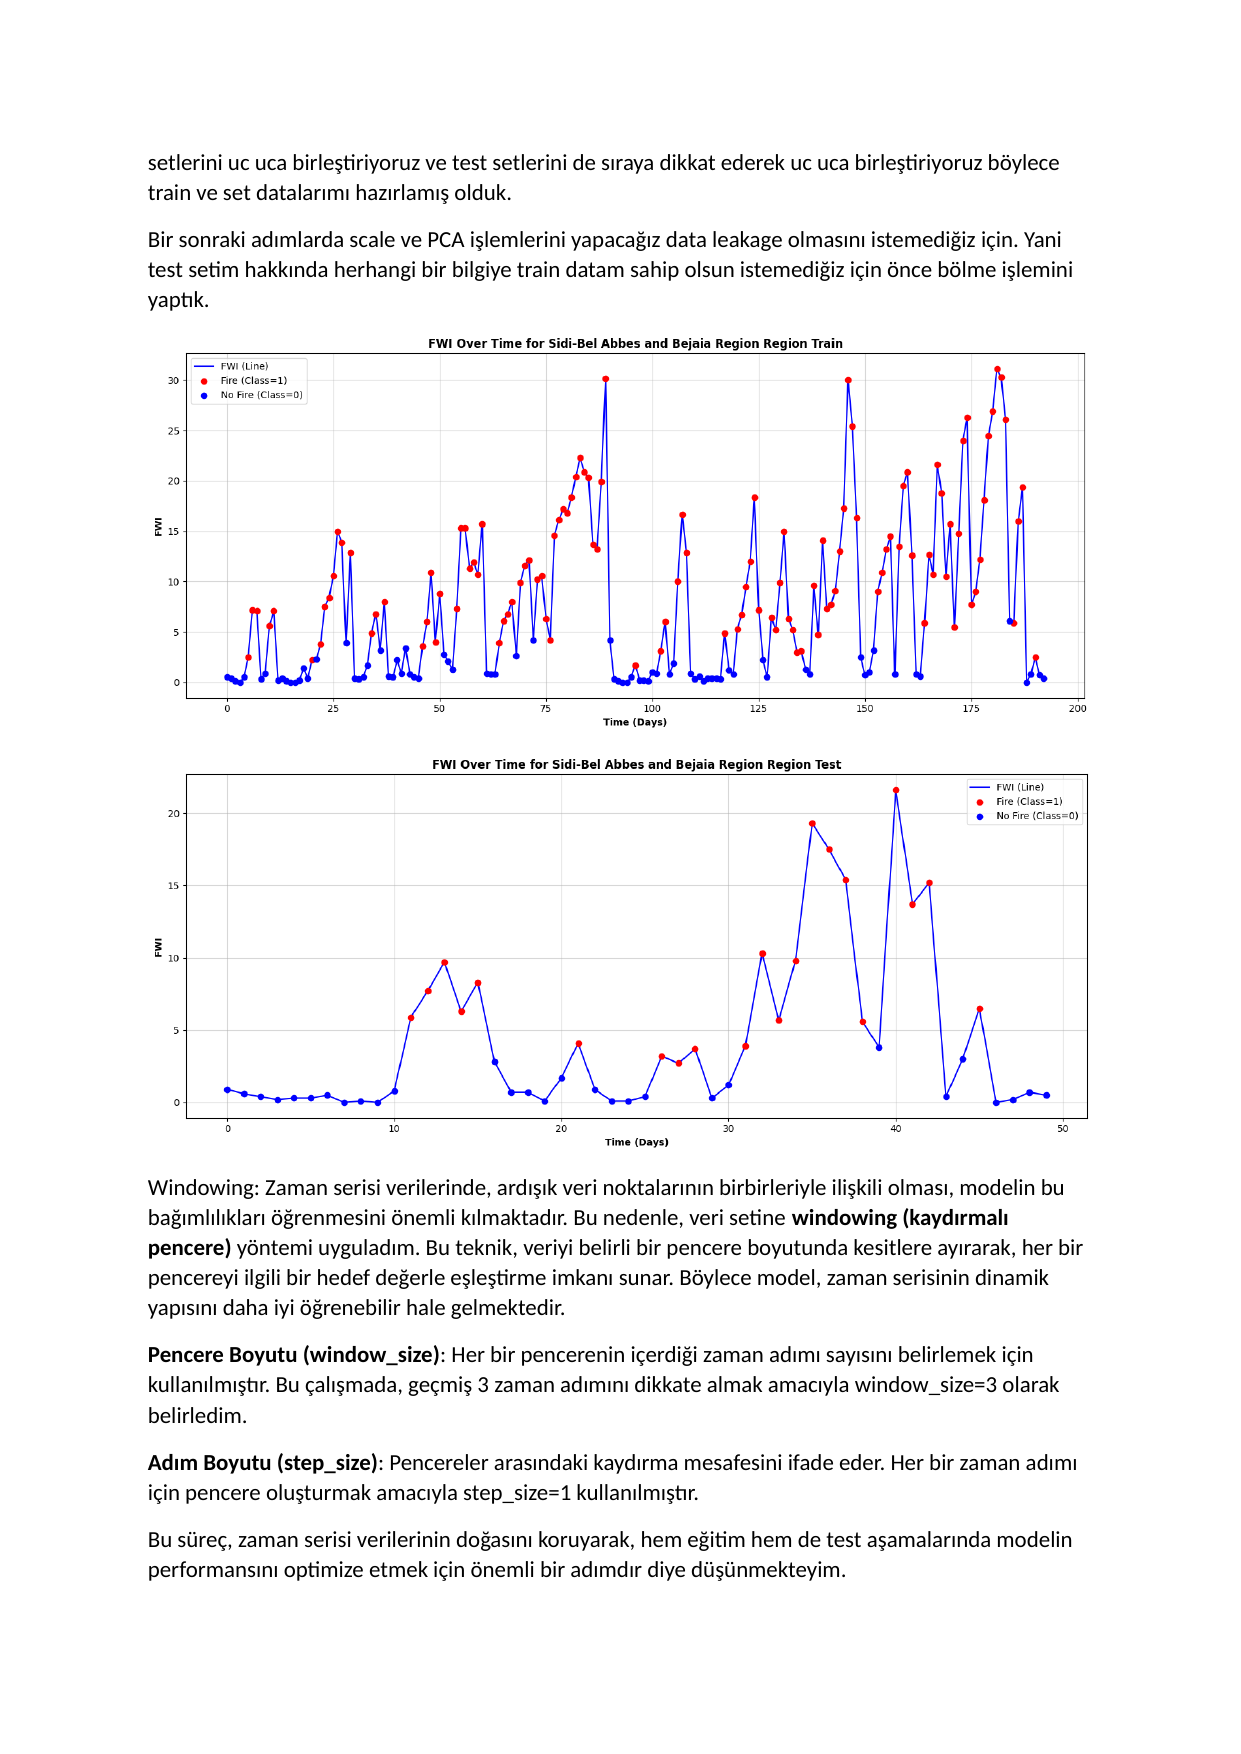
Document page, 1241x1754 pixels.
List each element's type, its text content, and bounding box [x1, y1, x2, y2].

picture [147, 332, 1093, 734]
text Pencere Boyutu (window_size): Her bir pencerenin içerdiği zaman adımı sayısını belirlemek için kullanılmıştır. Bu çalışmada, geçmiş 3 zaman adımını dikkate almak amacıyla window_size=3 olarak belirledim. [148, 1340, 1093, 1429]
picture [147, 752, 1093, 1154]
text Windowing: Zaman serisi verilerinde, ardışık veri noktalarının birbirleriyle ilişkili olması, modelin bu bağımlılıkları öğrenmesini önemli kılmaktadır. Bu nedenle, veri setine windowing (kaydırmalı pencere) yöntemi uyguladım. Bu teknik, veriyi belirli bir pencere boyutunda kesitlere ayırarak, her bir pencereyi ilgili bir hedef değerle eşleştirme imkanı sunar. Böylece model, zaman serisinin dinamik yapısını daha iyi öğrenebilir hale gelmektedir. [148, 1173, 1093, 1321]
text Bir sonraki adımlarda scale ve PCA işlemlerini yapacağız data leakage olmasını istemediğiz için. Yani test setim hakkında herhangi bir bilgiye train datam sahip olsun istemediğiz için önce bölme işlemini yaptık. [148, 225, 1093, 313]
text Bu süreç, zaman serisi verilerinin doğasını koruyarak, hem eğitim hem de test aşamalarında modelin performansını optimize etmek için önemli bir adımdır diye düşünmekteyim. [148, 1525, 1093, 1583]
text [148, 148, 1093, 206]
text Adım Boyutu (step_size): Pencereler arasındaki kaydırma mesafesini ifade eder. Her bir zaman adımı için pencere oluşturmak amacıyla step_size=1 kullanılmıştır. [148, 1448, 1093, 1506]
